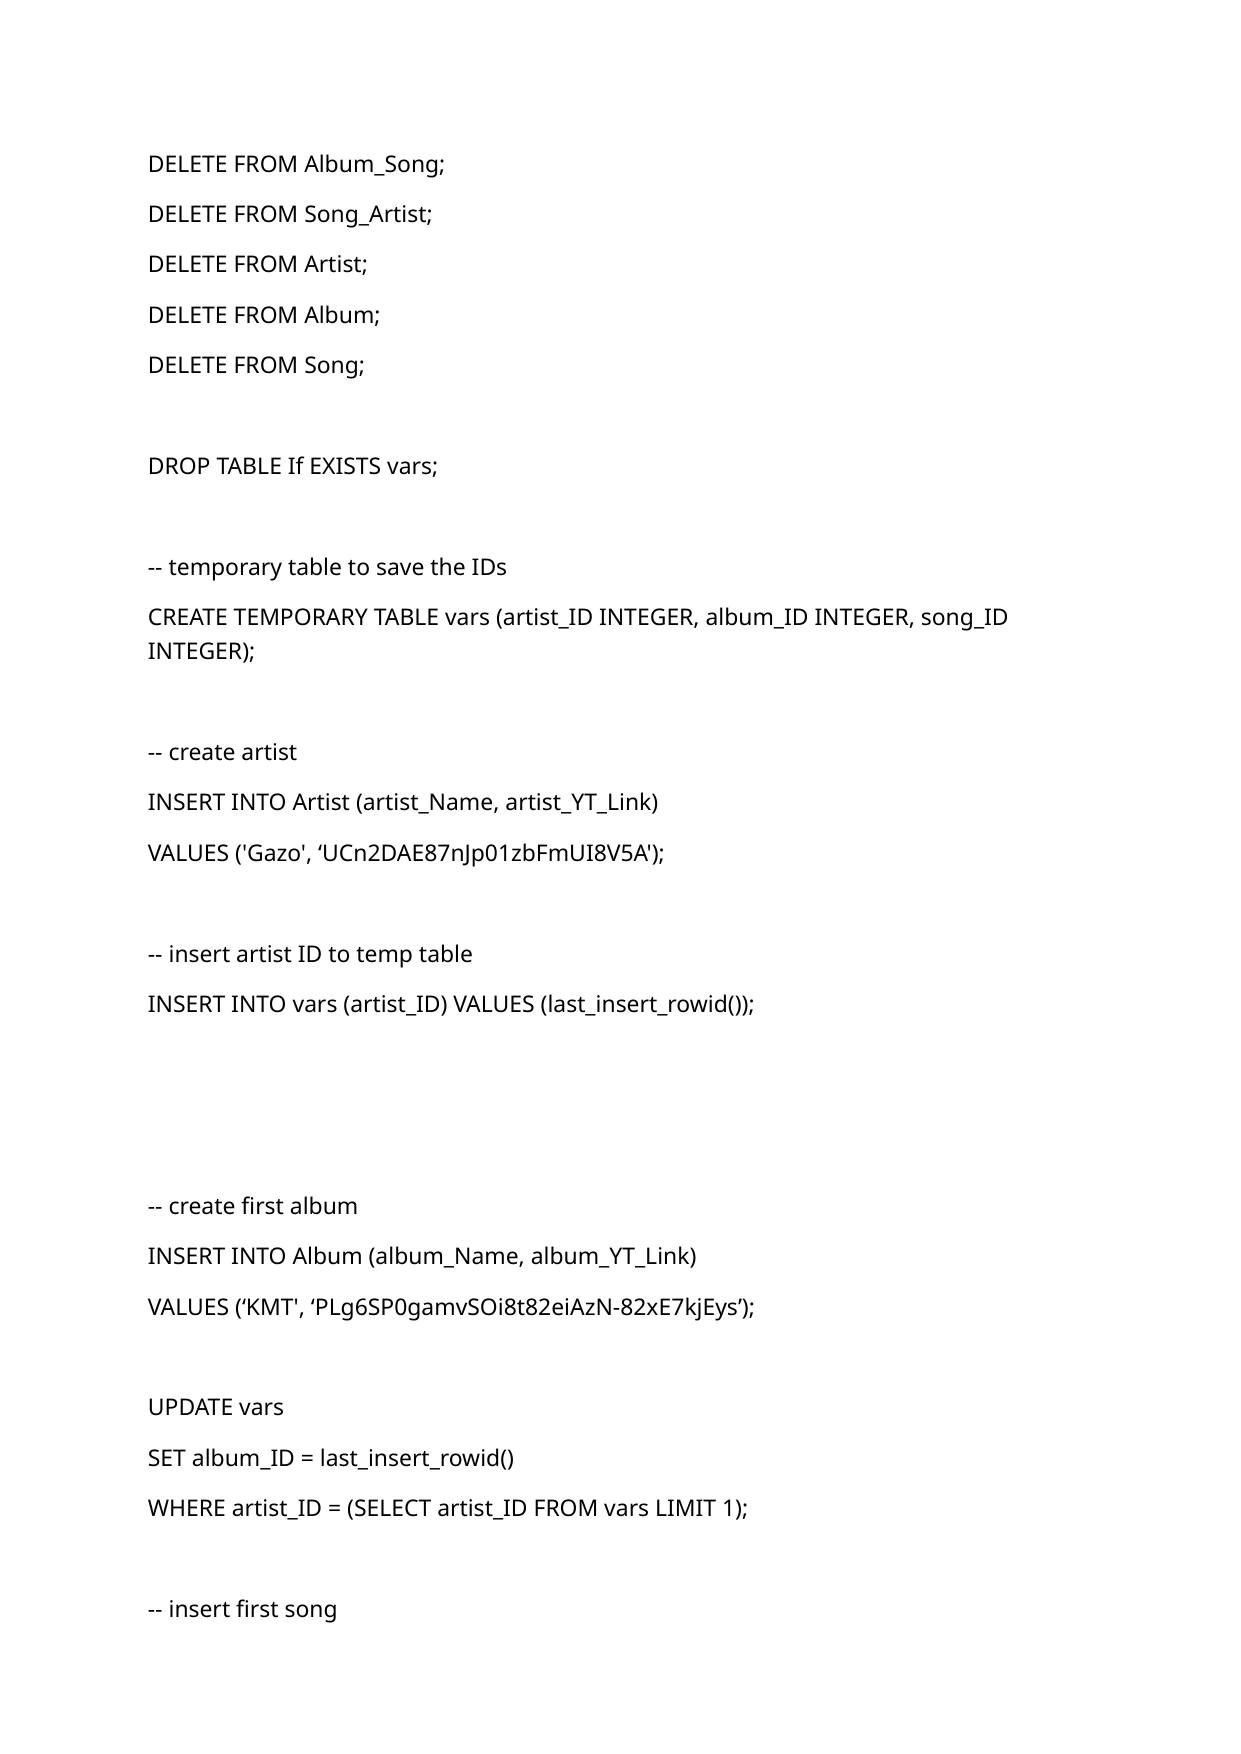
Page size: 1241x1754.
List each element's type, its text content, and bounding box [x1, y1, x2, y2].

text INSERT INTO Album (album_Name, album_YT_Link) [148, 1240, 1093, 1271]
text -- create first album [148, 1190, 1093, 1221]
text DELETE FROM Album; [148, 299, 1093, 330]
text DELETE FROM Song_Artist; [148, 198, 1093, 229]
text DELETE FROM Artist; [148, 248, 1093, 280]
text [148, 1492, 1093, 1523]
text -- insert artist ID to temp table [148, 938, 1093, 969]
text -- temporary table to save the IDs [148, 551, 1093, 582]
text VALUES ('Gazo', ‘UCn2DAE87nJp01zbFmUI8V5A'); [148, 837, 1093, 868]
text INSERT INTO vars (artist_ID) VALUES (last_insert_rowid()); [148, 988, 1093, 1019]
text DELETE FROM Album_Song; [148, 148, 1093, 179]
text INSERT INTO Artist (artist_Name, artist_YT_Link) [148, 786, 1093, 818]
text DROP TABLE If EXISTS vars; [148, 450, 1093, 481]
text UPDATE vars [148, 1391, 1093, 1423]
text SET album_ID = last_insert_rowid() [148, 1442, 1093, 1473]
text -- create artist [148, 736, 1093, 767]
text VALUES (‘KMT', ‘PLg6SP0gamvSOi8t82eiAzN-82xE7kjEys’); [148, 1291, 1093, 1322]
text DELETE FROM Song; [148, 349, 1093, 381]
text CREATE TEMPORARY TABLE vars (artist_ID INTEGER, album_ID INTEGER, song_ID INTEGER); [148, 601, 1093, 666]
text -- insert first song [148, 1593, 1093, 1624]
